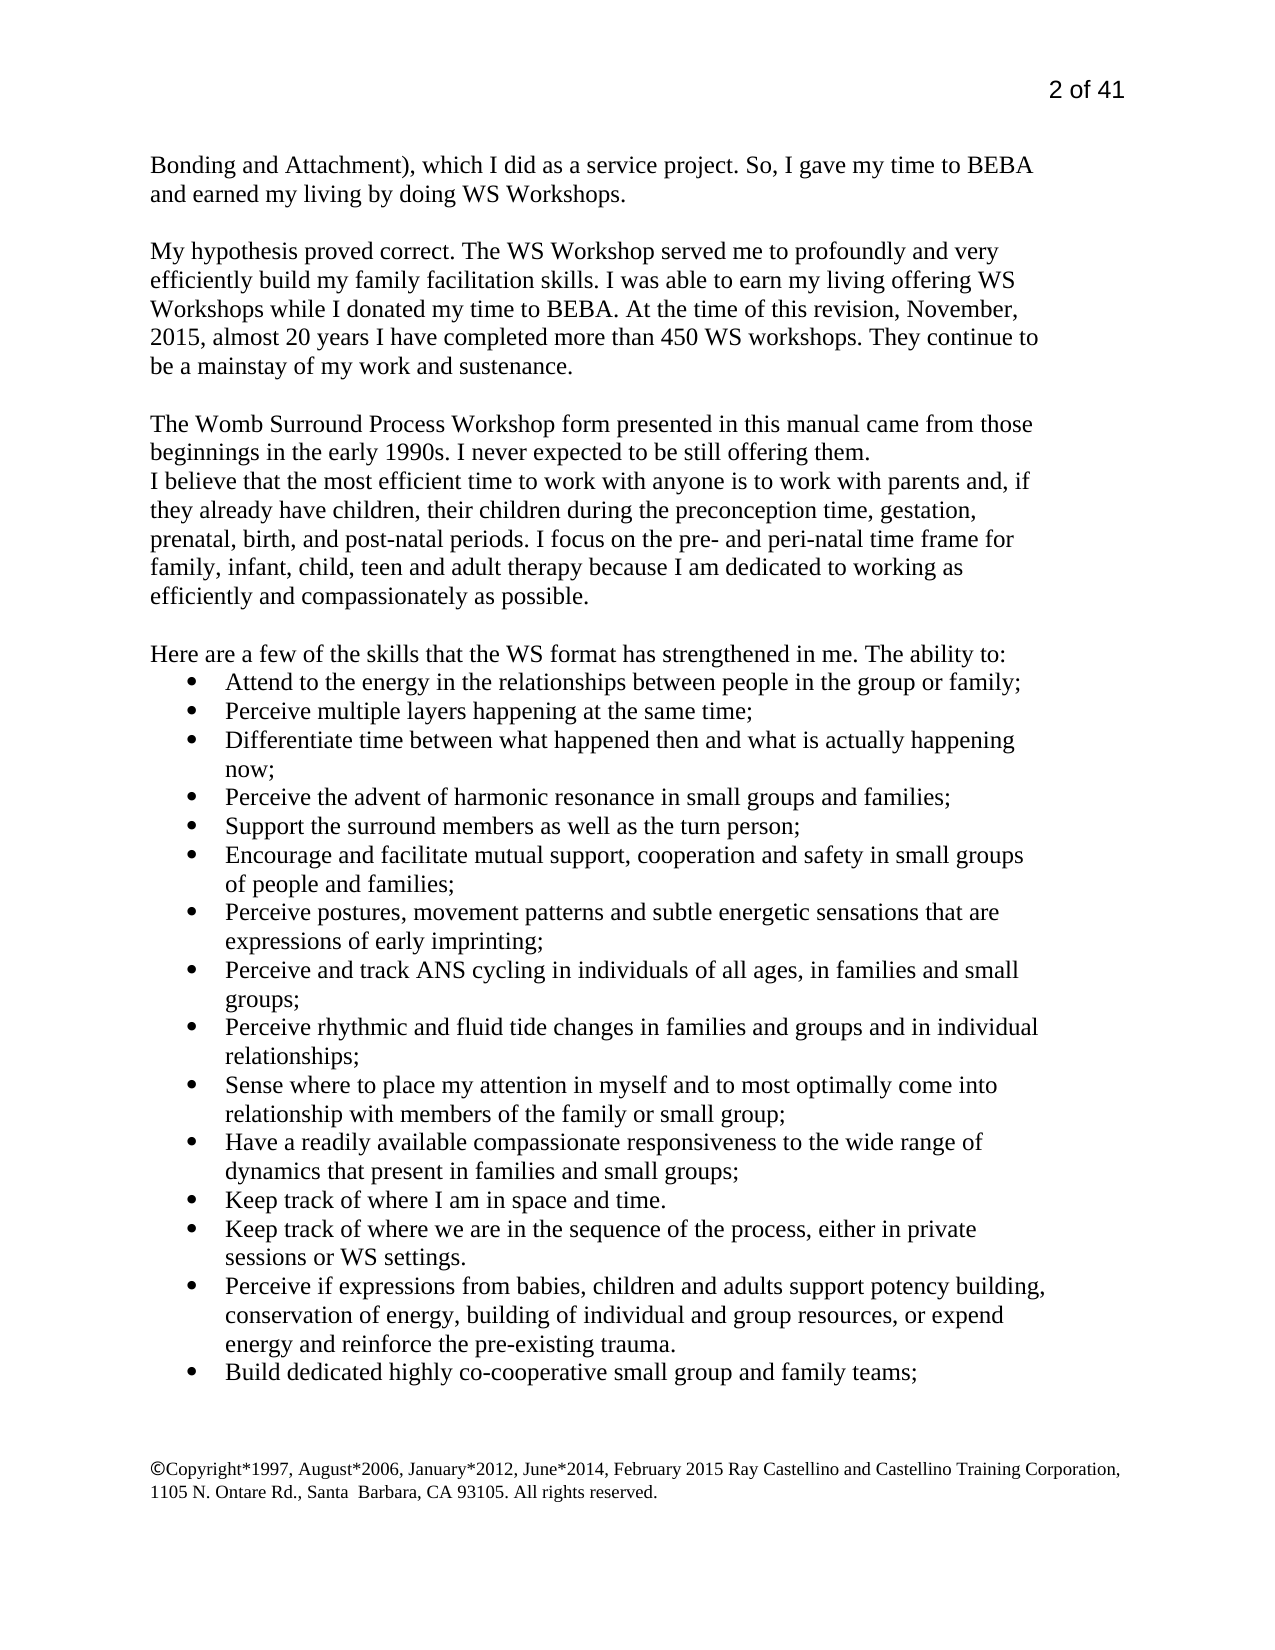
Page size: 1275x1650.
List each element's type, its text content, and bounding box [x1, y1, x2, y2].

list Perceive rhythmic and fluid tide changes in families and groups and in individual relationships; [187, 1012, 1050, 1070]
list Encourage and facilitate mutual support, cooperation and safety in small groups of people and families; [187, 840, 1050, 897]
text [150, 150, 1050, 207]
list Perceive the advent of harmonic resonance in small groups and families; [187, 782, 1050, 811]
text My hypothesis proved correct. The WS Workshop served me to profoundly and very efficiently build my family facilitation skills. I was able to earn my living offering WS Workshops while I donated my time to BEBA. At the time of this revision, November, 2015, almost 20 years I have completed more than 450 WS workshops. They continue to be a mainstay of my work and sustenance. [150, 236, 1050, 380]
list Support the surround members as well as the turn person; [187, 811, 1050, 840]
list Perceive postures, movement patterns and subtle energetic sensations that are expressions of early imprinting; [187, 897, 1050, 955]
text Here are a few of the skills that the WS format has strengthened in me. The ability to: [150, 639, 1050, 667]
text The Womb Surround Process Workshop form presented in this manual came from those beginnings in the early 1990s. I never expected to be still offering them. [150, 409, 1050, 466]
list Build dedicated highly co-cooperative small group and family teams; [187, 1357, 1050, 1386]
list Sense where to place my attention in myself and to most optimally come into relationship with members of the family or small group; [187, 1070, 1050, 1127]
list Keep track of where I am in space and time. [187, 1185, 1050, 1214]
list Perceive multiple layers happening at the same time; [187, 696, 1050, 725]
list Attend to the energy in the relationships between people in the group or family; [187, 667, 1050, 696]
list Differentiate time between what happened then and what is actually happening now; [187, 725, 1050, 782]
list Keep track of where we are in the sequence of the process, either in private sessions or WS settings. [187, 1214, 1050, 1271]
list Have a readily available compassionate responsiveness to the wide range of dynamics that present in families and small groups; [187, 1127, 1050, 1185]
list Perceive and track ANS cycling in individuals of all ages, in families and small groups; [187, 955, 1050, 1012]
list Perceive if expressions from babies, children and adults support potency building, conservation of energy, building of individual and group resources, or expend energy and reinforce the pre-existing trauma. [187, 1271, 1050, 1357]
text I believe that the most efficient time to work with anyone is to work with parents and, if they already have children, their children during the preconception time, gestation, prenatal, birth, and post-natal periods. I focus on the pre- and peri-natal time frame for family, infant, child, teen and adult therapy because I am dedicated to working as efficiently and compassionately as possible. [150, 466, 1050, 610]
